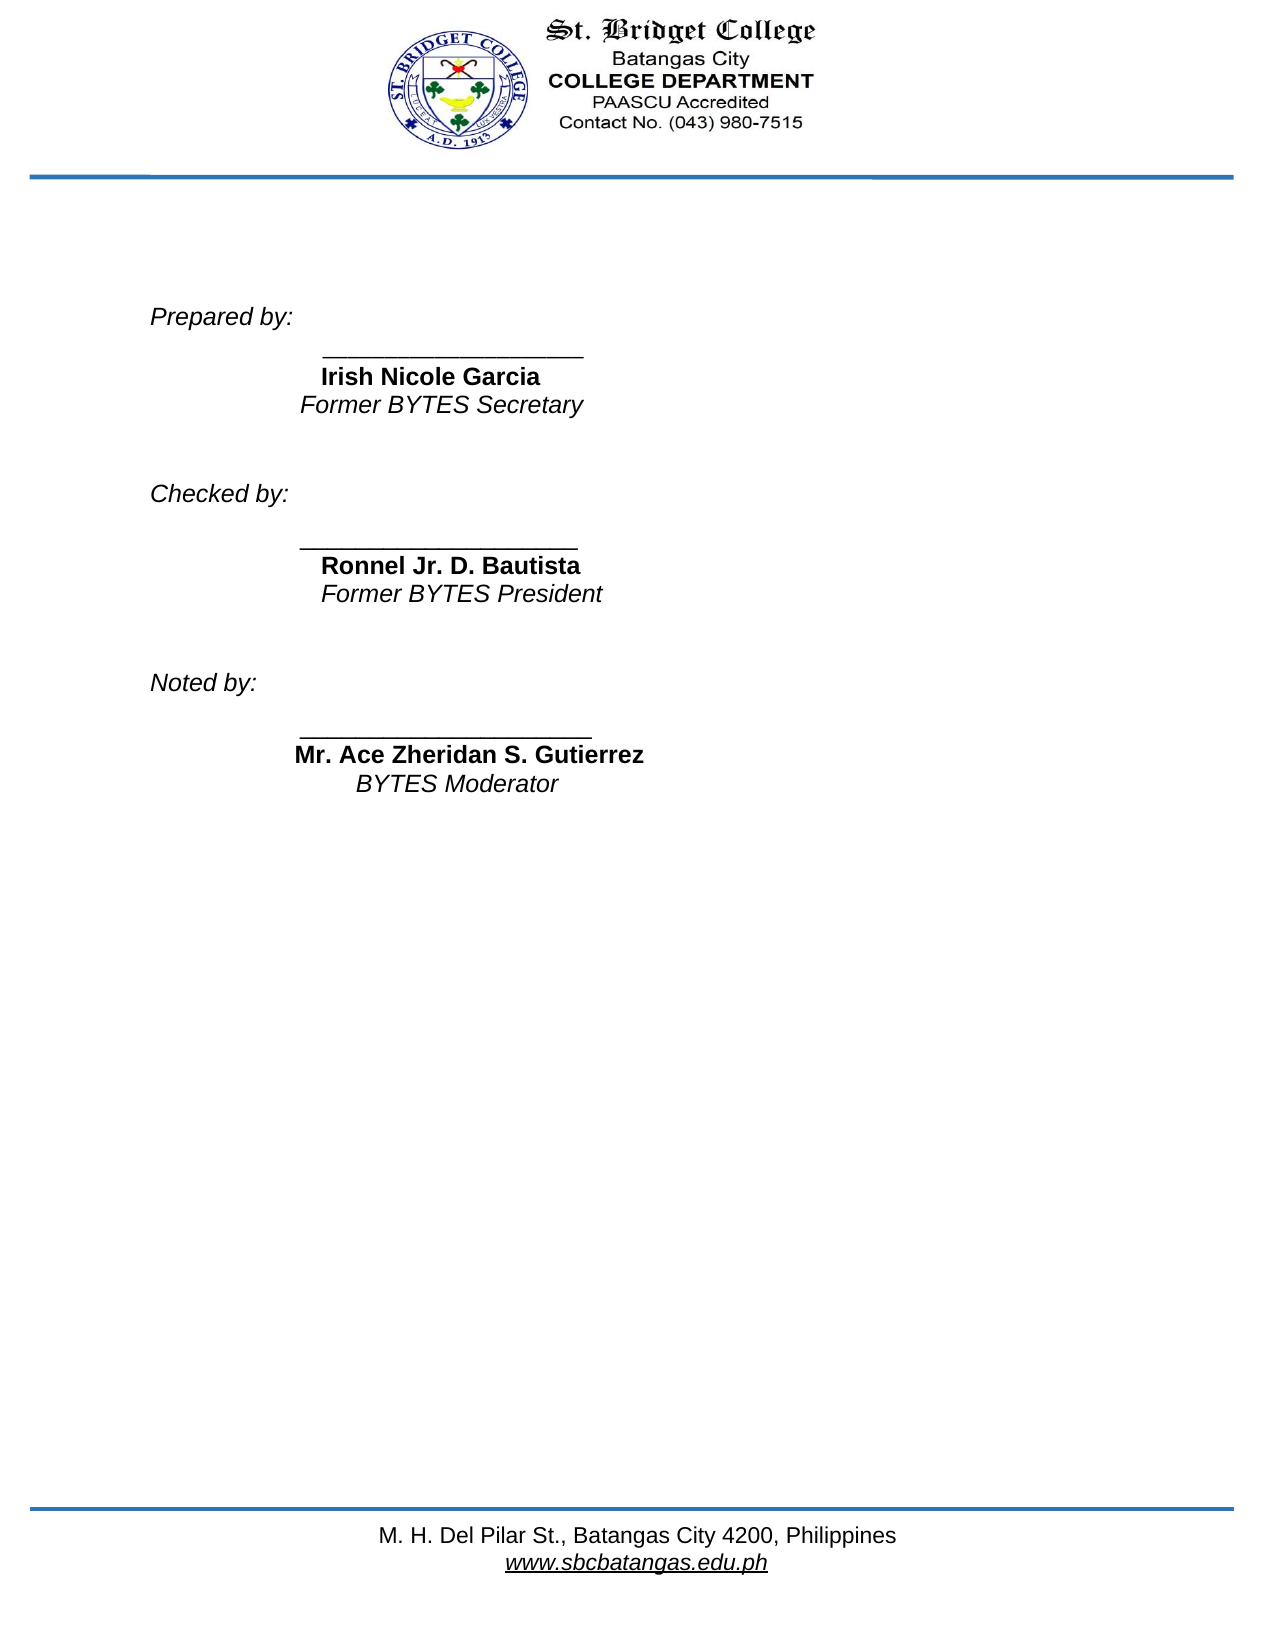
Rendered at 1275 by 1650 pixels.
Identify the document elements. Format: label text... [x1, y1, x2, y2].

text _____________________ [150, 331, 1125, 361]
text BYTES Moderator [150, 768, 1125, 797]
text Former BYTES Secretary [300, 390, 1125, 419]
text Noted by: [150, 668, 1125, 697]
text Ronnel Jr. D. Bautista [150, 551, 1125, 579]
text Checked by: [150, 479, 1125, 507]
picture [388, 4, 879, 156]
text Mr. Ace Zheridan S. Gutierrez [150, 740, 1125, 768]
text Former BYTES President [150, 579, 1125, 608]
text Prepared by: [150, 302, 1125, 331]
text ____________________ [150, 522, 1125, 551]
text Irish Nicole Garcia [300, 361, 1125, 390]
text _____________________ [150, 711, 1125, 740]
